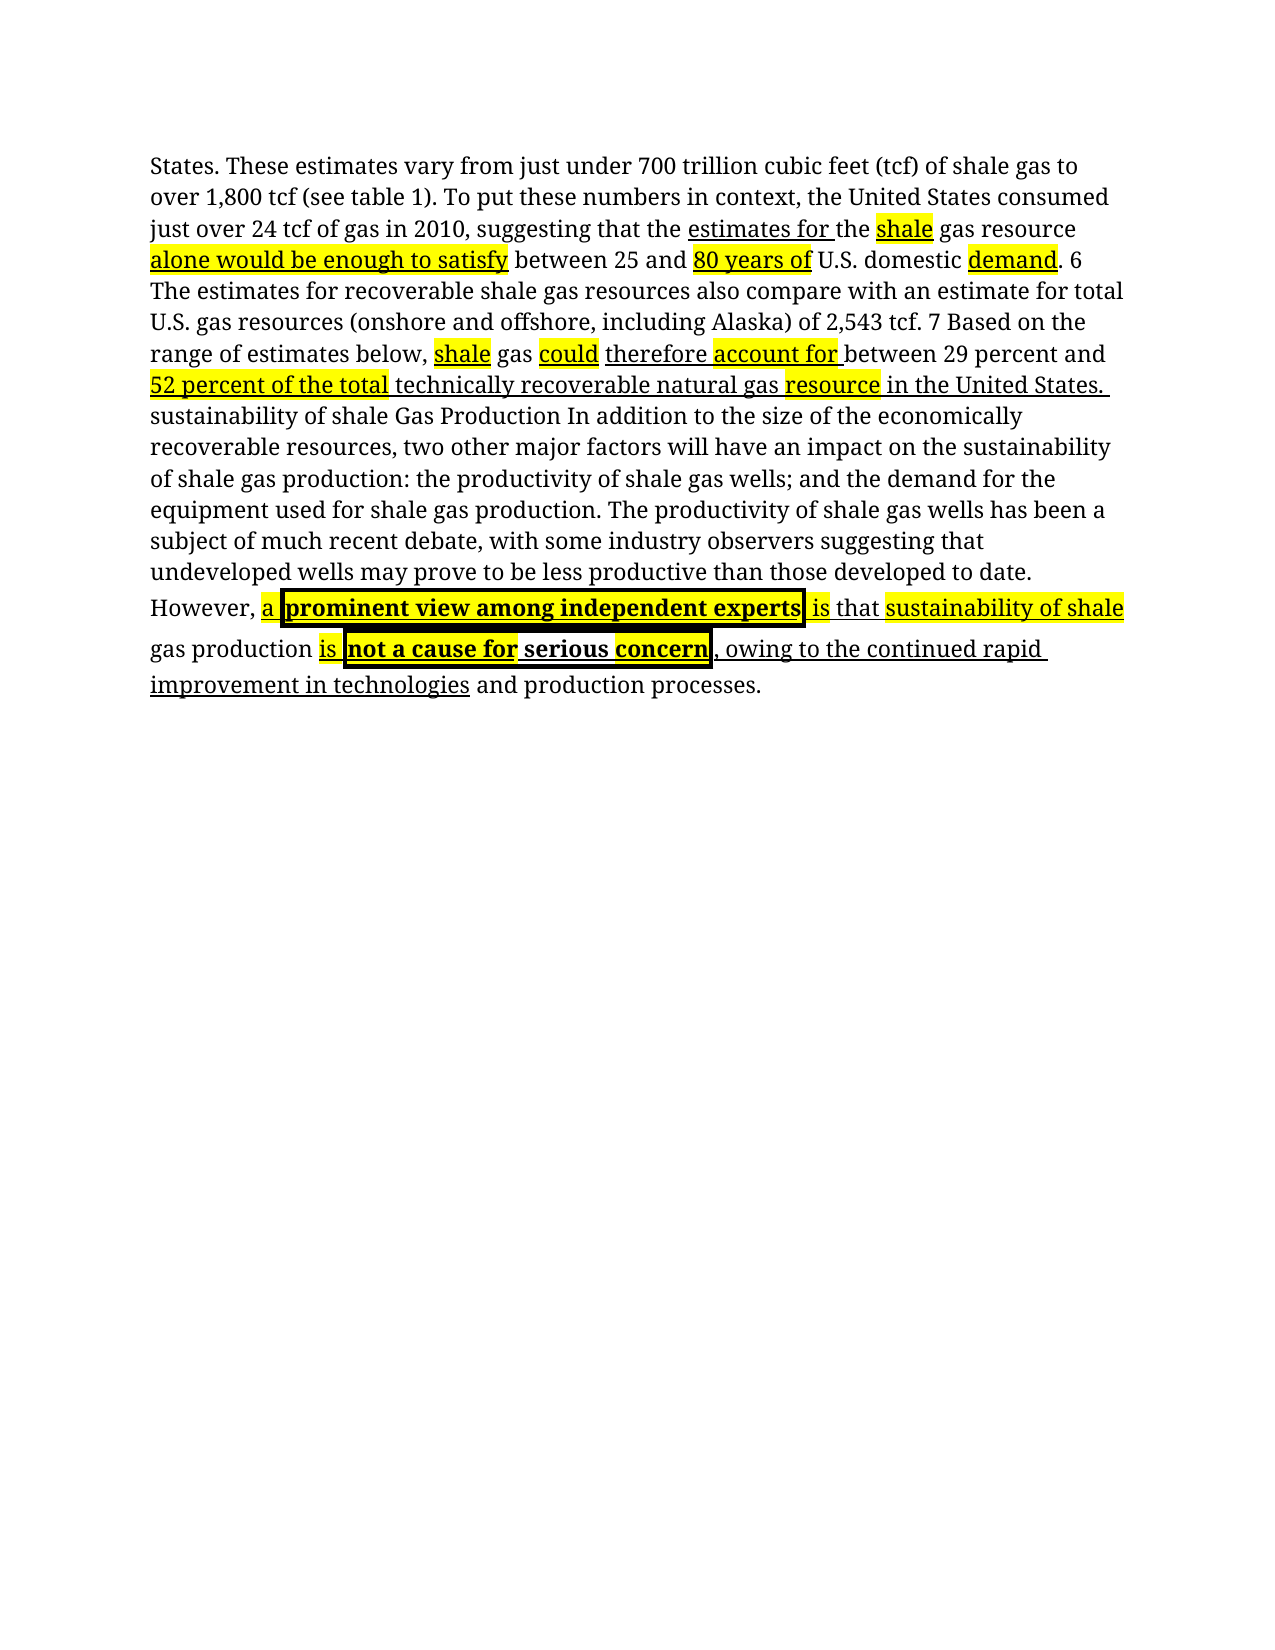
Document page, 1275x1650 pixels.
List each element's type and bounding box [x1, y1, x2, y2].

text [150, 150, 1125, 700]
